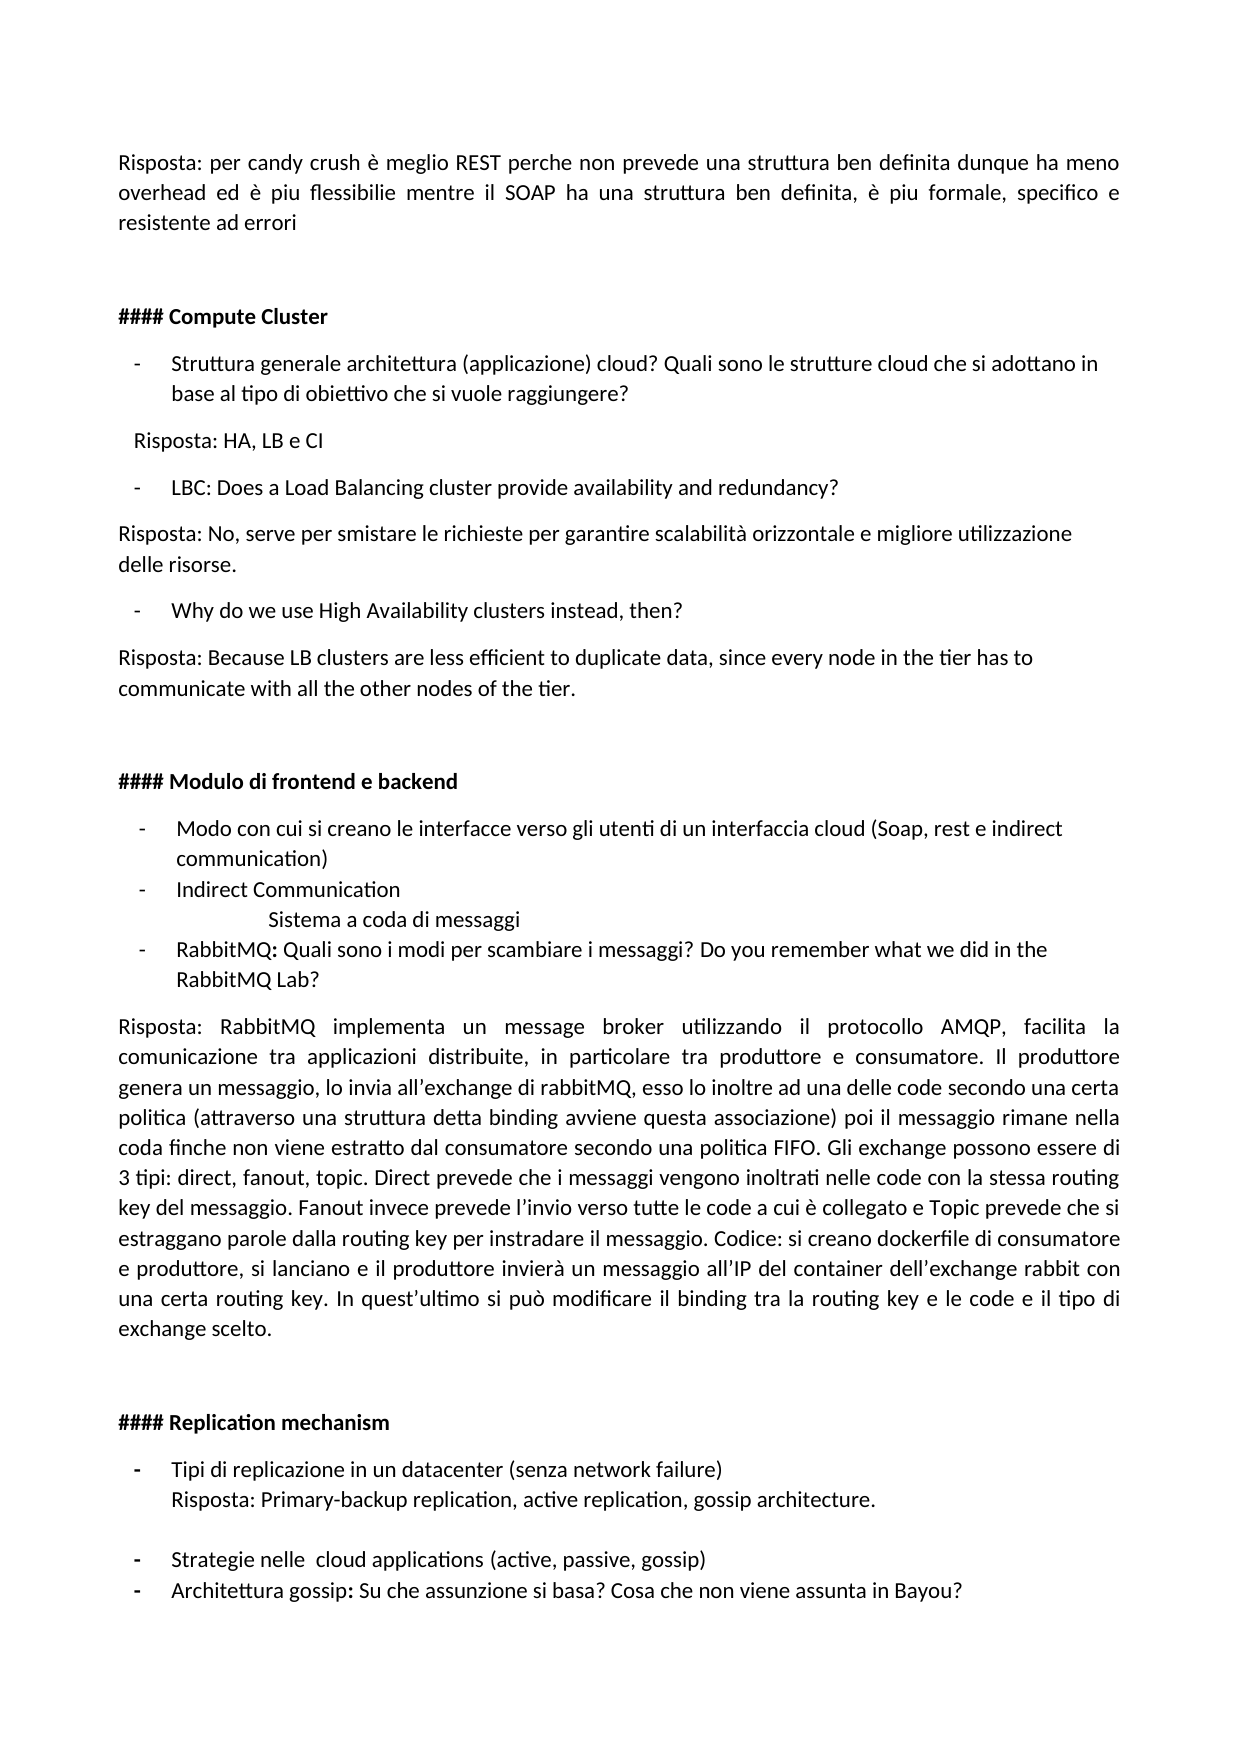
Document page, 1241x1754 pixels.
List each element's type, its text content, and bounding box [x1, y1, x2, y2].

text Risposta: RabbitMQ implementa un message broker utilizzando il protocollo AMQP, facilita la comunicazione tra applicazioni distribuite, in particolare tra produttore e consumatore. Il produttore genera un messaggio, lo invia all’exchange di rabbitMQ, esso lo inoltre ad una delle code secondo una certa politica (attraverso una struttura detta binding avviene questa associazione) poi il messaggio rimane nella coda finche non viene estratto dal consumatore secondo una politica FIFO. Gli exchange possono essere di 3 tipi: direct, fanout, topic. Direct prevede che i messaggi vengono inoltrati nelle code con la stessa routing key del messaggio. Fanout invece prevede l’invio verso tutte le code a cui è collegato e Topic prevede che si estraggano parole dalla routing key per instradare il messaggio. Codice: si creano dockerfile di consumatore e produttore, si lanciano e il produttore invierà un messaggio all’IP del container dell’exchange rabbit con una certa routing key. In quest’ultimo si può modificare il binding tra la routing key e le code e il tipo di exchange scelto. [118, 1012, 1122, 1342]
list Strategie nelle cloud applications (active, passive, gossip) [134, 1546, 1122, 1573]
list communication) [176, 844, 1122, 872]
text #### Replication mechanism [118, 1408, 1122, 1436]
text Risposta: per candy crush è meglio REST perche non prevede una struttura ben definita dunque ha meno overhead ed è piu flessibilie mentre il SOAP ha una struttura ben definita, è piu formale, specifico e resistente ad errori [118, 148, 1122, 236]
text Risposta: HA, LB e CI [134, 426, 1122, 454]
list Risposta: Primary-backup replication, active replication, gossip architecture. [171, 1485, 1122, 1513]
text #### Modulo di frontend e backend [118, 767, 1122, 795]
text Risposta: No, serve per smistare le richieste per garantire scalabilità orizzontale e migliore utilizzazione delle risorse. [118, 519, 1122, 578]
list Struttura generale architettura (applicazione) cloud? Quali sono le strutture cloud che si adottano in base al tipo di obiettivo che si vuole raggiungere? [134, 349, 1122, 407]
list Indirect Communication [138, 875, 1122, 903]
list Tipi di replicazione in un datacenter (senza network failure) [134, 1455, 1122, 1483]
list Sistema a coda di messaggi [251, 905, 1122, 933]
list LBC: Does a Load Balancing cluster provide availability and redundancy? [134, 473, 1122, 501]
list RabbitMQ: Quali sono i modi per scambiare i messaggi? Do you remember what we did in the RabbitMQ Lab? [138, 935, 1122, 993]
list Architettura gossip: Su che assunzione si basa? Cosa che non viene assunta in Bayou? [134, 1576, 1122, 1604]
list Why do we use High Availability clusters instead, then? [134, 597, 1122, 624]
text #### Compute Cluster [118, 302, 1122, 330]
list Modo con cui si creano le interfacce verso gli utenti di un interfaccia cloud (Soap, rest e indirect [138, 814, 1122, 842]
text Risposta: Because LB clusters are less efficient to duplicate data, since every node in the tier has to communicate with all the other nodes of the tier. [118, 643, 1122, 702]
